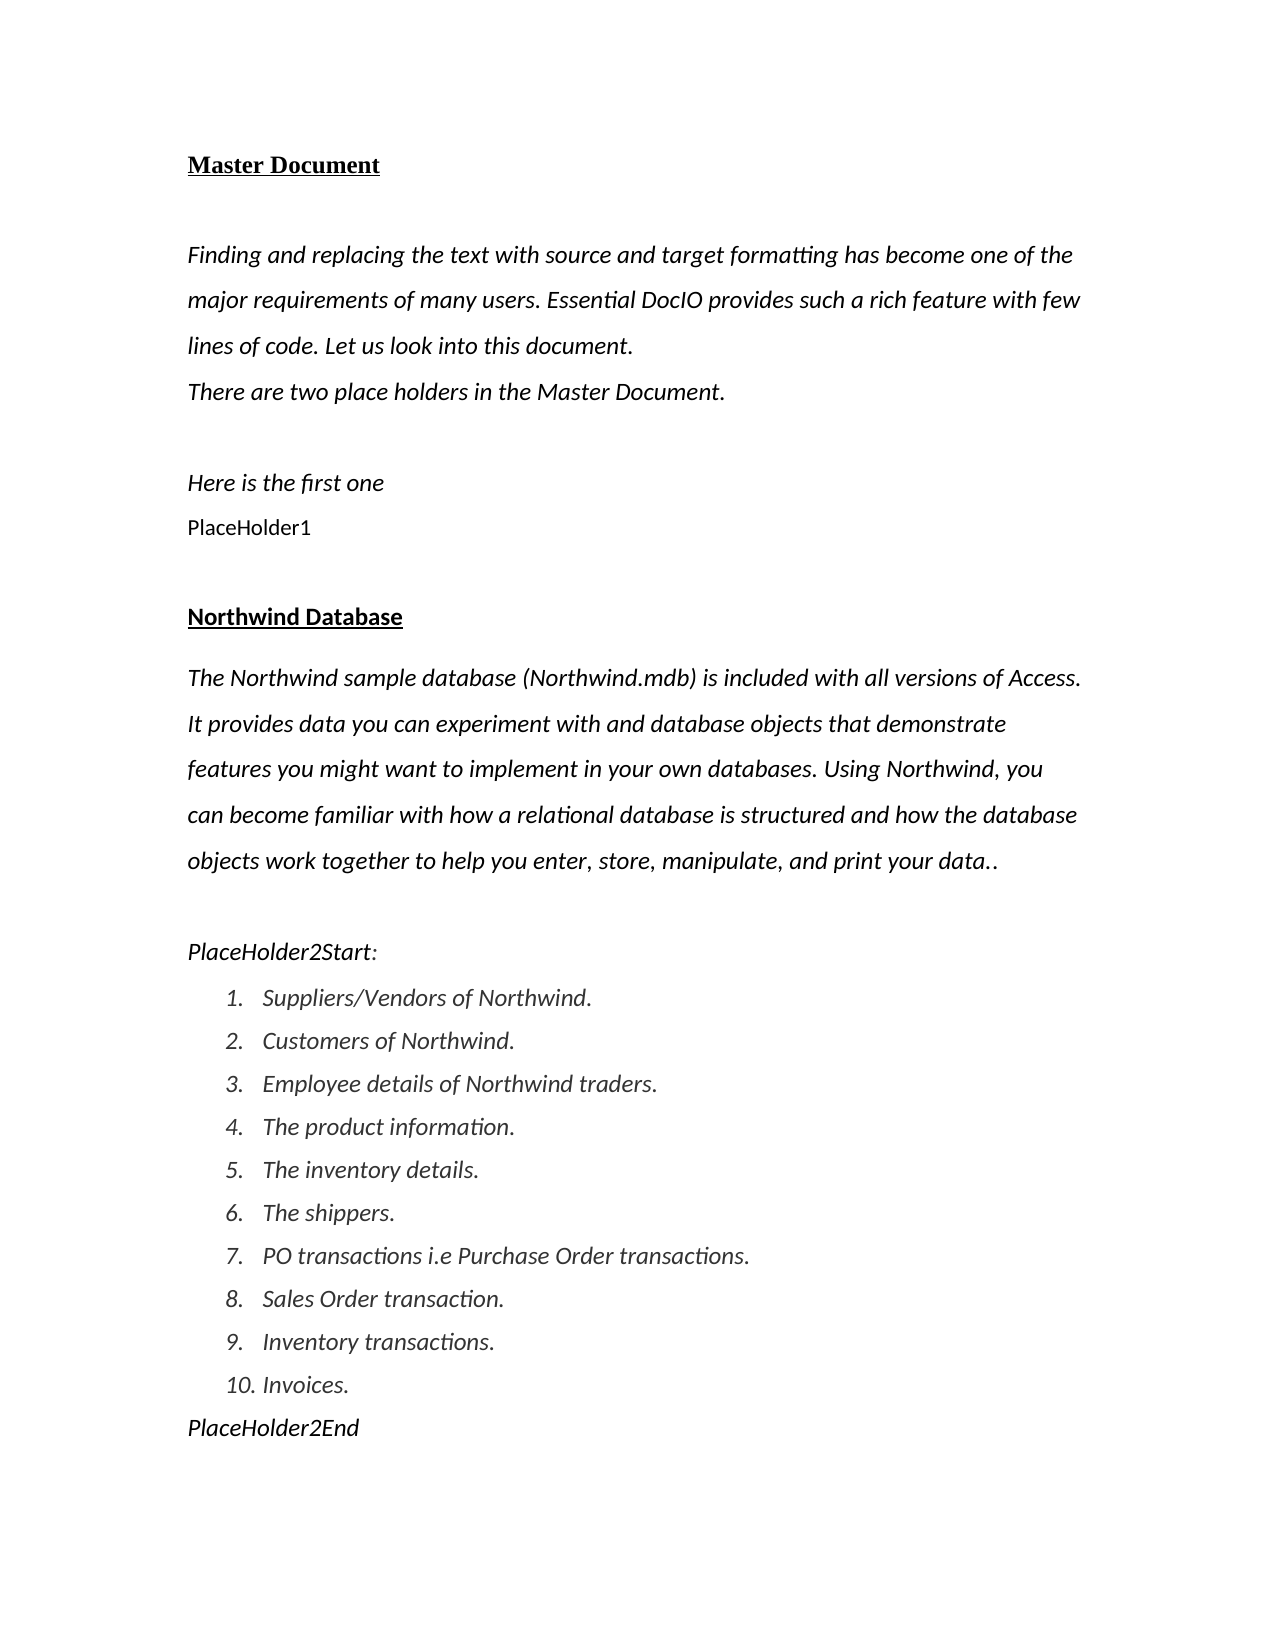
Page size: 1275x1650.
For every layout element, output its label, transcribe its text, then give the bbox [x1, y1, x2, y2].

list The product information. [225, 1111, 1087, 1142]
list Invoices. [225, 1369, 1087, 1400]
list Inventory transactions. [225, 1326, 1087, 1357]
text Finding and replacing the text with source and target formatting has become one of the major requirements of many users. Essential DocIO provides such a rich feature with few lines of code. Let us look into this document. [187, 239, 1087, 361]
list Sales Order transaction. [225, 1283, 1087, 1314]
list Customers of Northwind. [225, 1025, 1087, 1056]
list Suppliers/Vendors of Northwind. [225, 982, 1087, 1013]
text Master Document [187, 150, 1087, 179]
text PlaceHolder2Start: [187, 936, 1087, 967]
text PlaceHolder1 [187, 513, 1087, 541]
list The shippers. [225, 1197, 1087, 1228]
list The inventory details. [225, 1154, 1087, 1185]
text The Northwind sample database (Northwind.mdb) is included with all versions of Access. It provides data you can experiment with and database objects that demonstrate features you might want to implement in your own databases. Using Northwind, you can become familiar with how a relational database is structured and how the database objects work together to help you enter, store, manipulate, and print your data.. [187, 662, 1087, 875]
text Here is the first one [187, 467, 1087, 498]
text Northwind Database [187, 601, 1087, 631]
text PlaceHolder2End [187, 1412, 1087, 1443]
list PO transactions i.e Purchase Order transactions. [225, 1240, 1087, 1271]
list Employee details of Northwind traders. [225, 1068, 1087, 1099]
text There are two place holders in the Master Document. [187, 376, 1087, 407]
